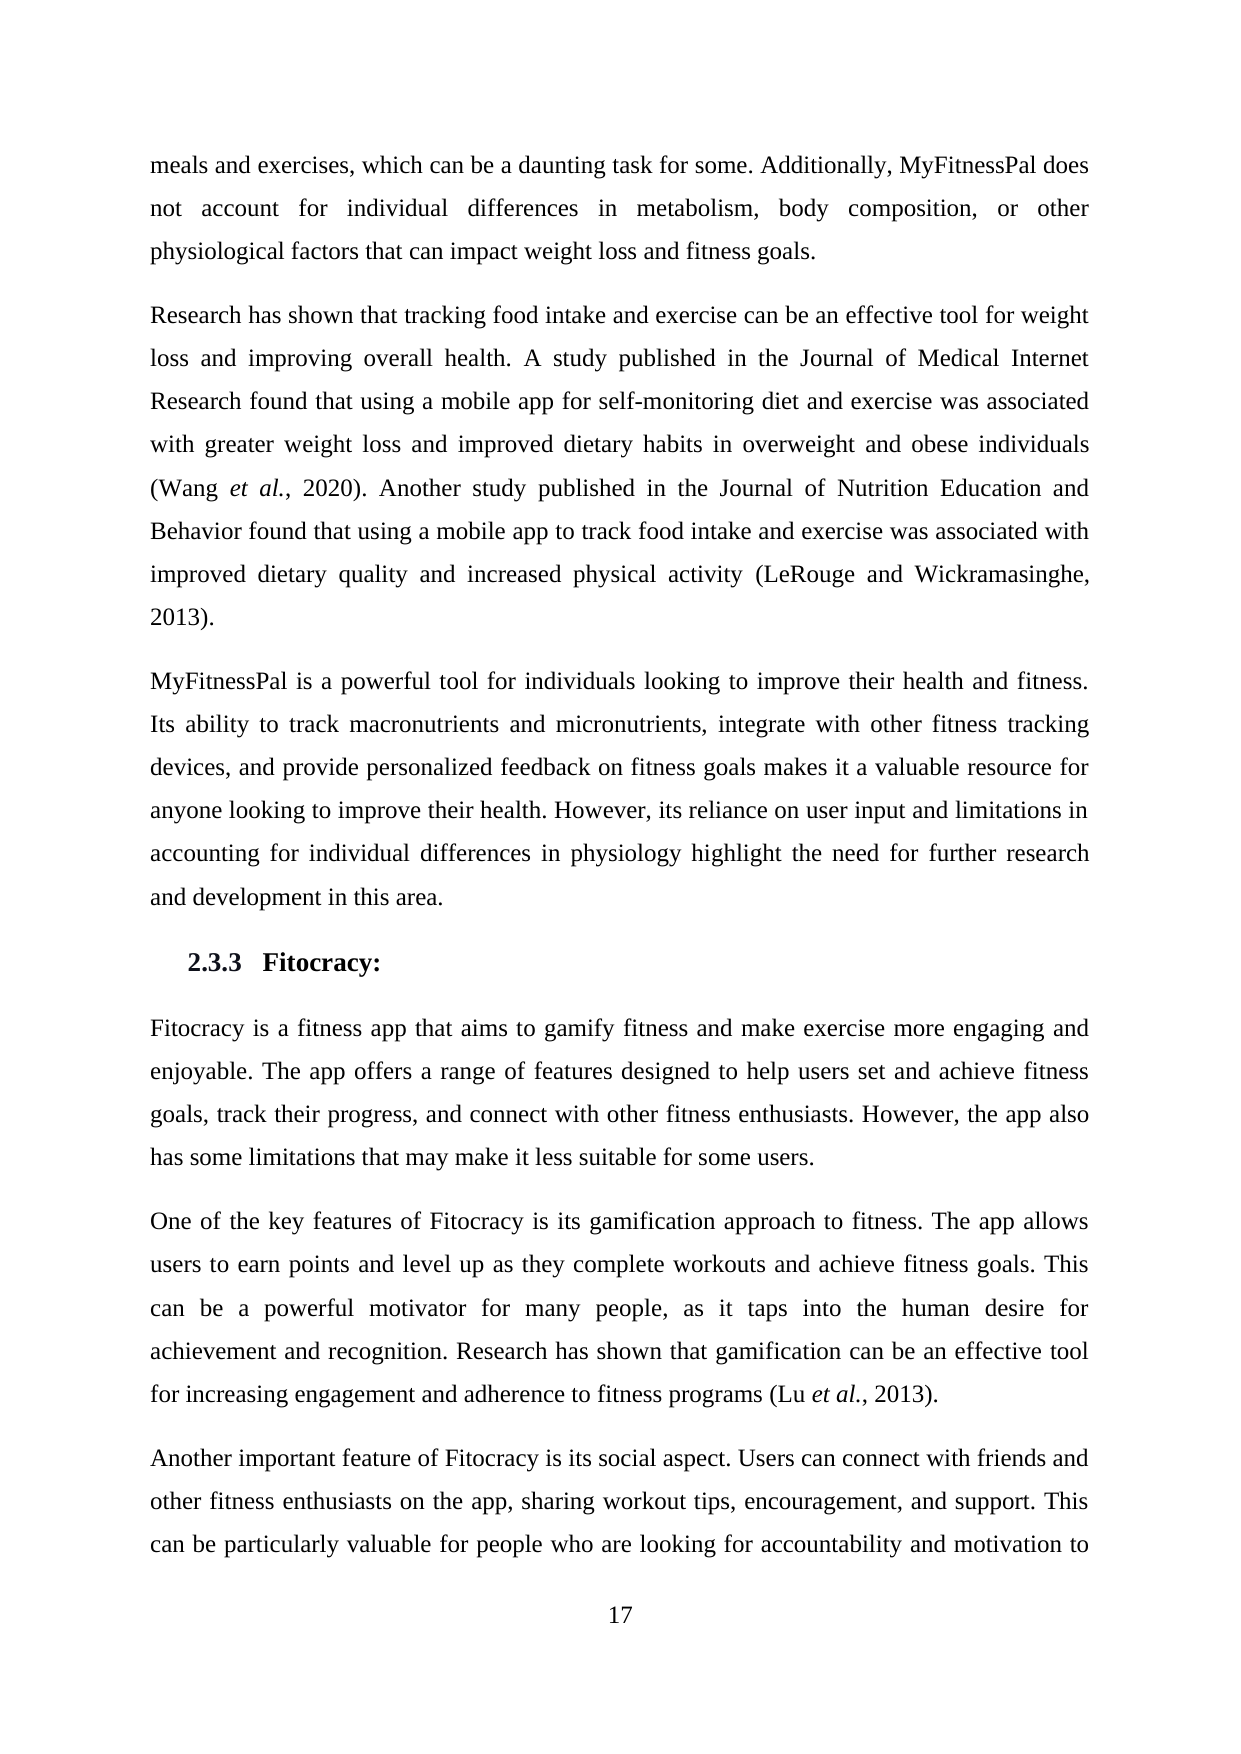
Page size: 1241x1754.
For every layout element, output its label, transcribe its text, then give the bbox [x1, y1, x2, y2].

text Research has shown that tracking food intake and exercise can be an effective tool for weight loss and improving overall health. A study published in the Journal of Medical Internet Research found that using a mobile app for self-monitoring diet and exercise was associated with greater weight loss and improved dietary habits in overweight and obese individuals (Wang et al., 2020). Another study published in the Journal of Nutrition Education and Behavior found that using a mobile app to track food intake and exercise was associated with improved dietary quality and increased physical activity (LeRouge and Wickramasinghe, 2013). [150, 300, 1090, 631]
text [150, 150, 1090, 265]
text Fitocracy is a fitness app that aims to gamify fitness and make exercise more engaging and enjoyable. The app offers a range of features designed to help users set and achieve fitness goals, track their progress, and connect with other fitness enthusiasts. However, the app also has some limitations that may make it less suitable for some users. [150, 1013, 1090, 1171]
text One of the key features of Fitocracy is its gamification approach to fitness. The app allows users to earn points and level up as they complete workouts and achieve fitness goals. This can be a powerful motivator for many people, as it taps into the human desire for achievement and recognition. Research has shown that gamification can be an effective tool for increasing engagement and adherence to fitness programs (Lu et al., 2013). [150, 1206, 1090, 1408]
list Fitocracy: [187, 946, 1090, 977]
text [150, 1443, 1090, 1558]
text MyFitnessPal is a powerful tool for individuals looking to improve their health and fitness. Its ability to track macronutrients and micronutrients, integrate with other fitness tracking devices, and provide personalized feedback on fitness goals makes it a valuable resource for anyone looking to improve their health. However, its reliance on user input and limitations in accounting for individual differences in physiology highlight the need for further research and development in this area. [150, 666, 1090, 910]
